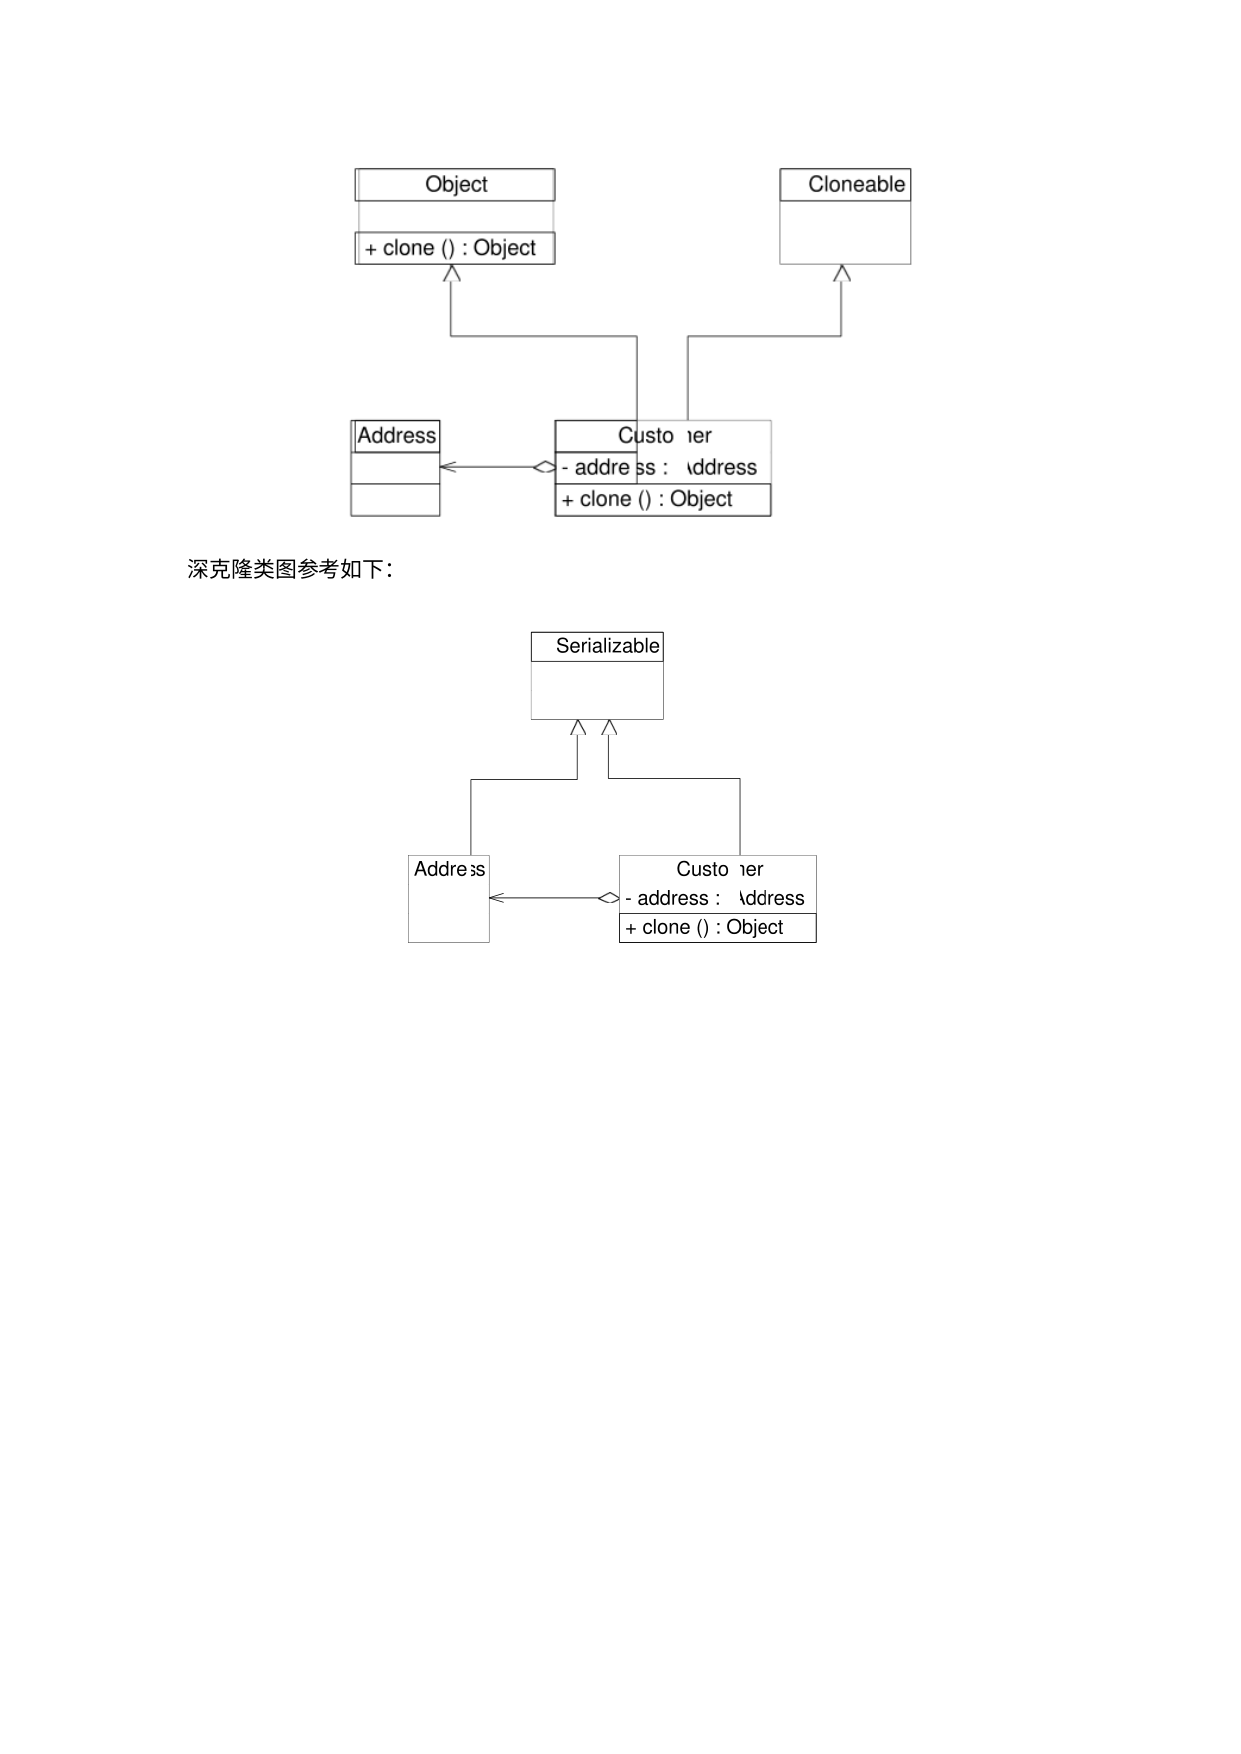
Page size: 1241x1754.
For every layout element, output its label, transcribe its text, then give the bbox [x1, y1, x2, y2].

picture [187, 584, 1053, 946]
text 深克隆类图参考如下： [187, 552, 1053, 584]
picture [187, 162, 1053, 524]
